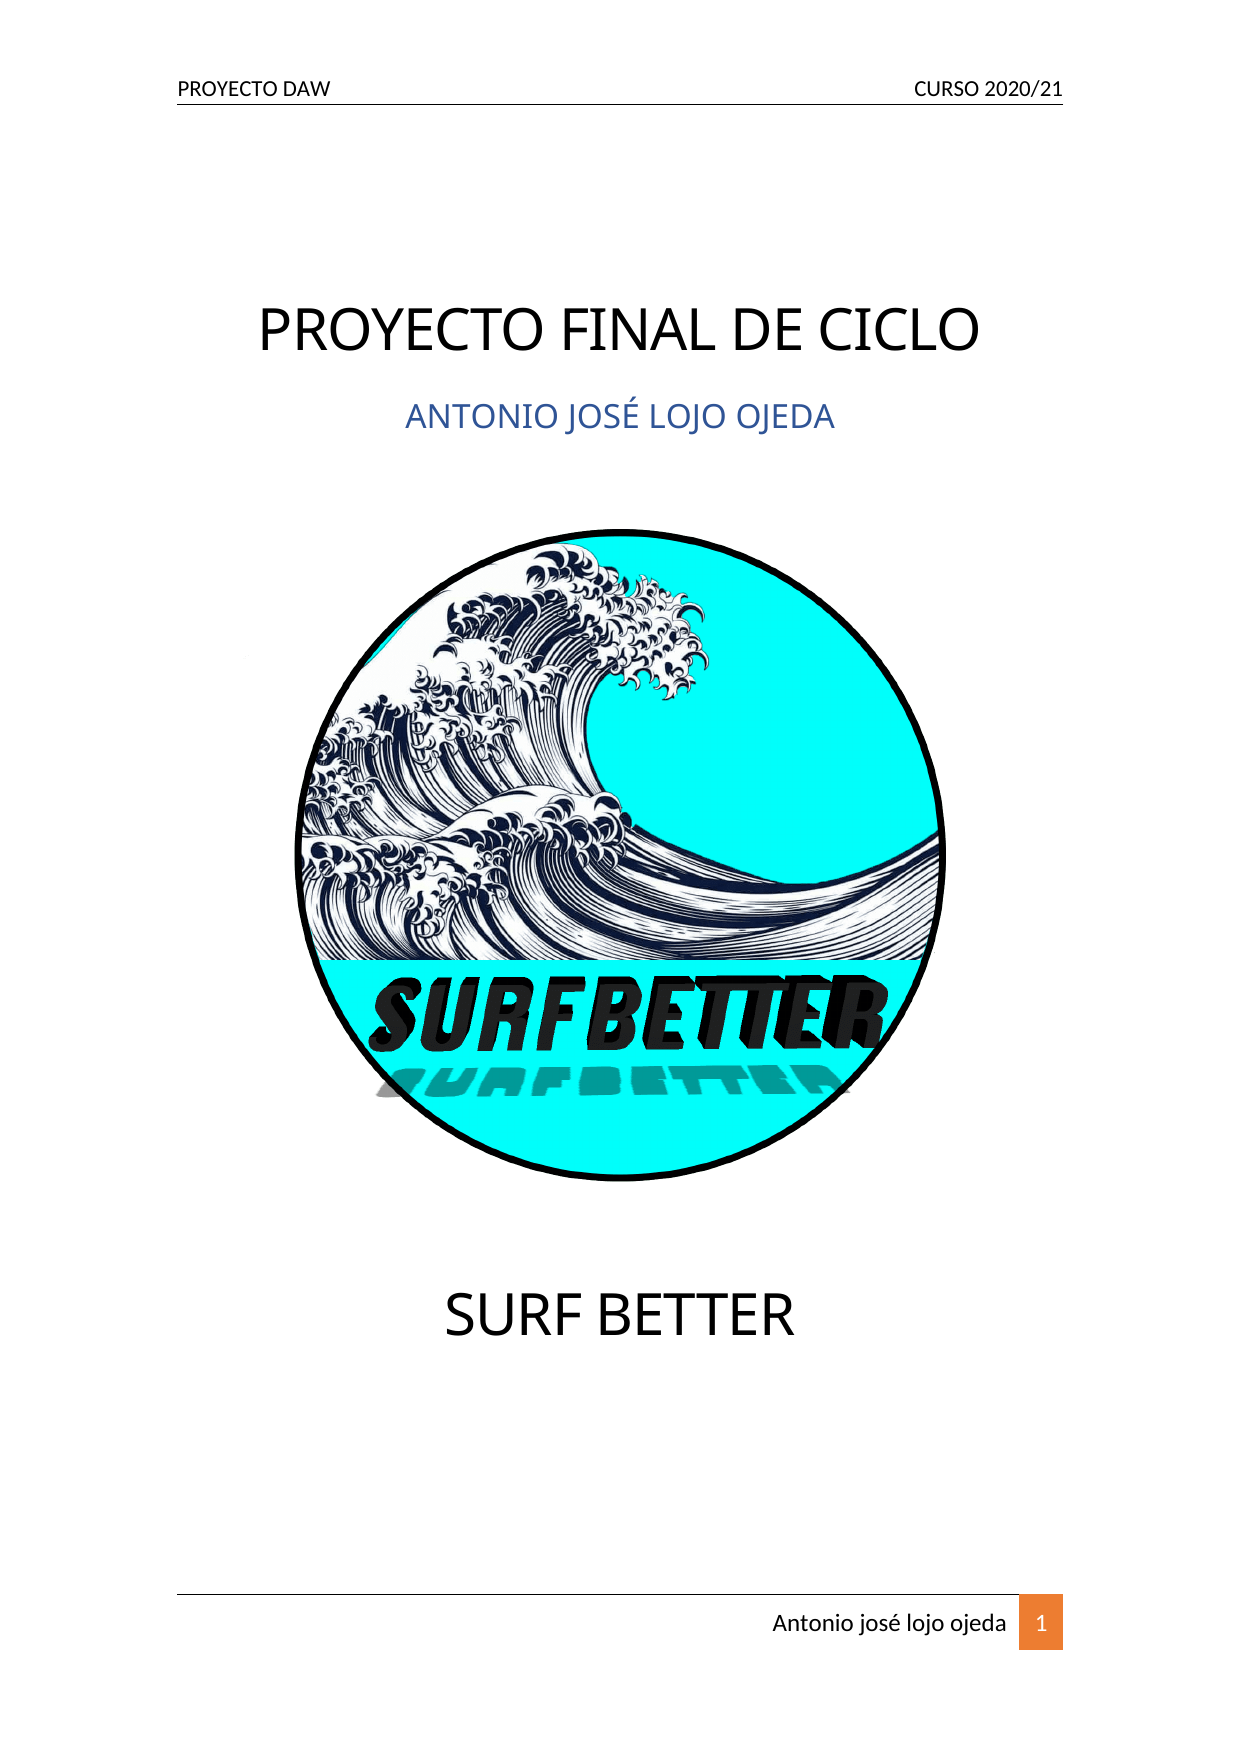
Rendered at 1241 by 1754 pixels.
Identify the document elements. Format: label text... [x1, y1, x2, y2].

subtitle ANTONIO JOSÉ LOJO OJEDA [177, 393, 1063, 438]
picture [177, 529, 1063, 1194]
title PROYECTO FINAL DE CICLO [177, 288, 1063, 368]
title SURF BETTER [177, 1273, 1063, 1352]
